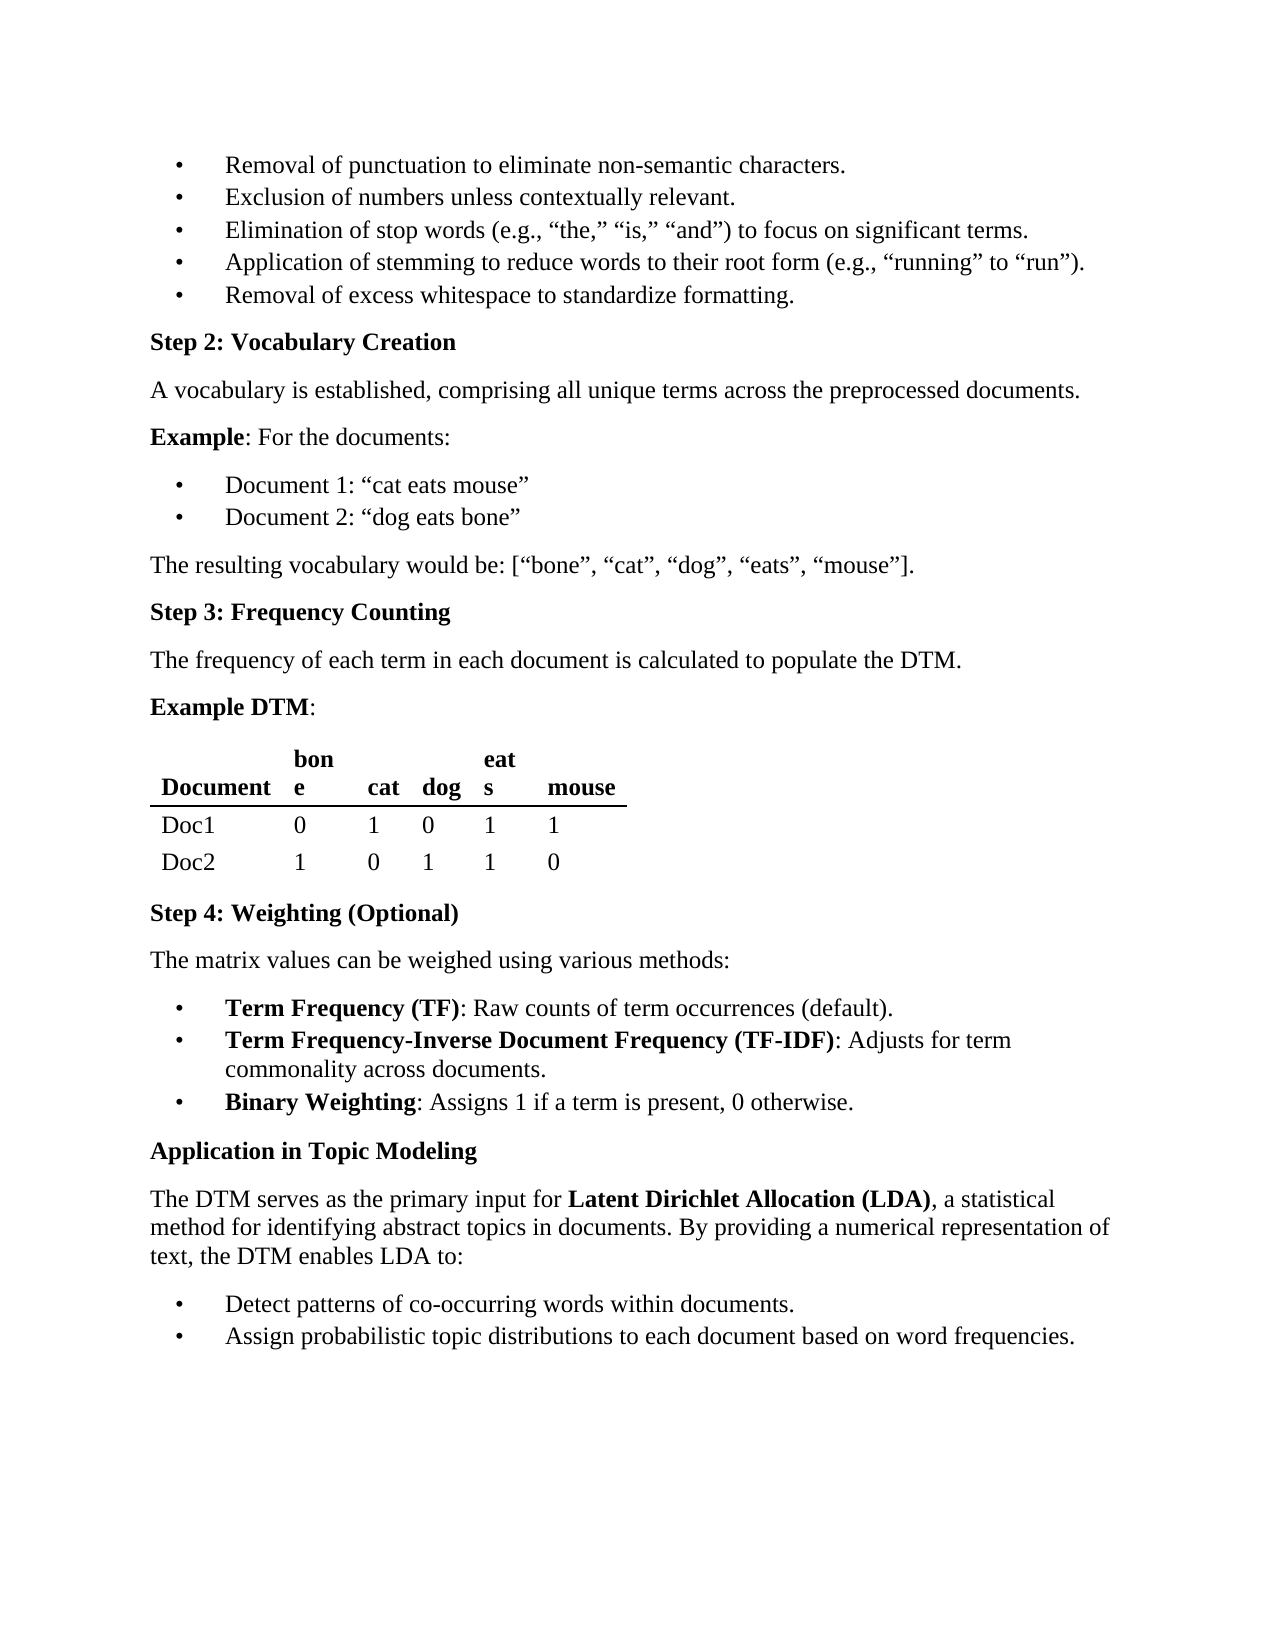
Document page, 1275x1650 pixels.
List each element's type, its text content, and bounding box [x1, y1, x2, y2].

text The DTM serves as the primary input for Latent Dirichlet Allocation (LDA), a statistical method for identifying abstract topics in documents. By providing a numerical representation of text, the DTM enables LDA to: [150, 1184, 1125, 1270]
text The matrix values can be weighed using various methods: [150, 945, 1125, 974]
table_cell Doc1 [150, 807, 282, 843]
list Removal of punctuation to eliminate non-semantic characters. [175, 150, 1125, 179]
subtitle Application in Topic Modeling [150, 1136, 1125, 1165]
table_header Document [150, 740, 282, 805]
table_header cat [356, 740, 411, 805]
list Detect patterns of co-occurring words within documents. [175, 1289, 1125, 1317]
text Step 3: Frequency Counting [150, 597, 1125, 626]
text Example DTM: [150, 692, 1125, 721]
list Assign probabilistic topic distributions to each document based on word frequencies. [175, 1321, 1125, 1350]
table_header bone [282, 740, 356, 805]
list Exclusion of numbers unless contextually relevant. [175, 182, 1125, 211]
list Term Frequency (TF): Raw counts of term occurrences (default). [175, 993, 1125, 1022]
table_cell Doc2 [150, 843, 282, 879]
table_cell 0 [356, 843, 411, 879]
table_cell 1 [472, 807, 536, 843]
table_header mouse [536, 740, 627, 805]
list Term Frequency-Inverse Document Frequency (TF-IDF): Adjusts for term commonality across documents. [175, 1025, 1125, 1083]
list Document 2: “dog eats bone” [175, 502, 1125, 531]
text The resulting vocabulary would be: [“bone”, “cat”, “dog”, “eats”, “mouse”]. [150, 550, 1125, 579]
list Elimination of stop words (e.g., “the,” “is,” “and”) to focus on significant terms. [175, 215, 1125, 244]
list Removal of excess whitespace to standardize formatting. [175, 280, 1125, 309]
list Binary Weighting: Assigns 1 if a term is present, 0 otherwise. [175, 1087, 1125, 1115]
table_cell 0 [536, 843, 627, 879]
table_cell 1 [536, 807, 627, 843]
table_cell 0 [282, 807, 356, 843]
table_cell 1 [282, 843, 356, 879]
text Step 4: Weighting (Optional) [150, 898, 1125, 927]
table_cell 0 [411, 807, 472, 843]
table_cell 1 [472, 843, 536, 879]
text Example: For the documents: [150, 422, 1125, 451]
table_header eats [472, 740, 536, 805]
list Application of stemming to reduce words to their root form (e.g., “running” to “run”). [175, 247, 1125, 276]
text A vocabulary is established, comprising all unique terms across the preprocessed documents. [150, 375, 1125, 404]
text Step 2: Vocabulary Creation [150, 327, 1125, 356]
table_cell 1 [356, 807, 411, 843]
table_header dog [411, 740, 472, 805]
text The frequency of each term in each document is calculated to populate the DTM. [150, 645, 1125, 674]
table_cell 1 [411, 843, 472, 879]
list Document 1: “cat eats mouse” [175, 470, 1125, 499]
